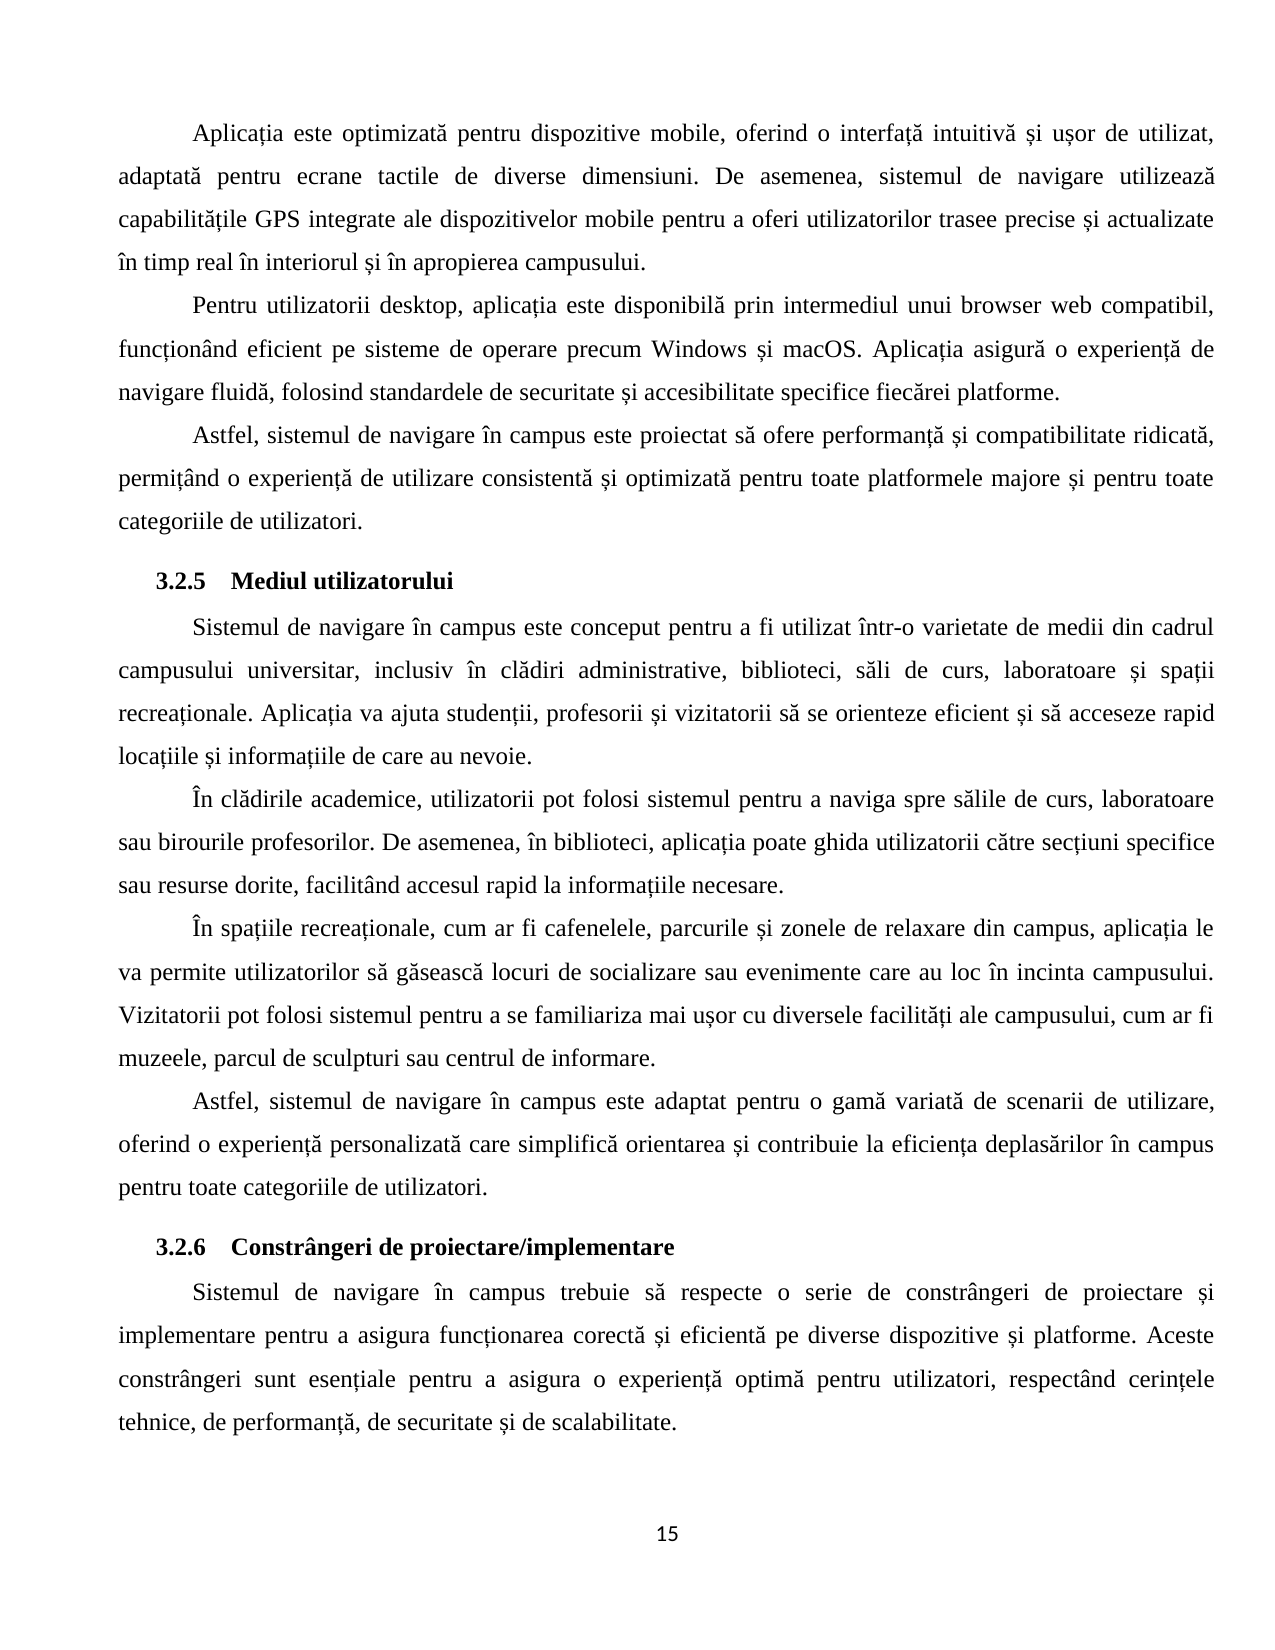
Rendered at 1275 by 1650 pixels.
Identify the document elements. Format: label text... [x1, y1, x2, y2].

list Mediul utilizatorului [156, 566, 1216, 595]
text Aplicația este optimizată pentru dispozitive mobile, oferind o interfață intuitivă și ușor de utilizat, adaptată pentru ecrane tactile de diverse dimensiuni. De asemenea, sistemul de navigare utilizează capabilitățile GPS integrate ale dispozitivelor mobile pentru a oferi utilizatorilor trasee precise și actualizate în timp real în interiorul și în apropierea campusului. [118, 118, 1216, 276]
text În clădirile academice, utilizatorii pot folosi sistemul pentru a naviga spre sălile de curs, laboratoare sau birourile profesorilor. De asemenea, în biblioteci, aplicația poate ghida utilizatorii către secțiuni specifice sau resurse dorite, facilitând accesul rapid la informațiile necesare. [118, 784, 1216, 899]
text Astfel, sistemul de navigare în campus este adaptat pentru o gamă variată de scenarii de utilizare, oferind o experiență personalizată care simplifică orientarea și contribuie la eficiența deplasărilor în campus pentru toate categoriile de utilizatori. [118, 1086, 1216, 1201]
text Pentru utilizatorii desktop, aplicația este disponibilă prin intermediul unui browser web compatibil, funcționând eficient pe sisteme de operare precum Windows și macOS. Aplicația asigură o experiență de navigare fluidă, folosind standardele de securitate și accesibilitate specifice fiecărei platforme. [118, 291, 1216, 406]
list Constrângeri de proiectare/implementare [156, 1232, 1216, 1261]
text Astfel, sistemul de navigare în campus este proiectat să ofere performanță și compatibilitate ridicată, permițând o experiență de utilizare consistentă și optimizată pentru toate platformele majore și pentru toate categoriile de utilizatori. [118, 420, 1216, 535]
text Sistemul de navigare în campus este conceput pentru a fi utilizat într-o varietate de medii din cadrul campusului universitar, inclusiv în clădiri administrative, biblioteci, săli de curs, laboratoare și spații recreaționale. Aplicația va ajuta studenții, profesorii și vizitatorii să se orienteze eficient și să acceseze rapid locațiile și informațiile de care au nevoie. [118, 612, 1216, 770]
text În spațiile recreaționale, cum ar fi cafenelele, parcurile și zonele de relaxare din campus, aplicația le va permite utilizatorilor să găsească locuri de socializare sau evenimente care au loc în incinta campusului. Vizitatorii pot folosi sistemul pentru a se familiariza mai ușor cu diversele facilități ale campusului, cum ar fi muzeele, parcul de sculpturi sau centrul de informare. [118, 913, 1216, 1072]
text Sistemul de navigare în campus trebuie să respecte o serie de constrângeri de proiectare și implementare pentru a asigura funcționarea corectă și eficientă pe diverse dispozitive și platforme. Aceste constrângeri sunt esențiale pentru a asigura o experiență optimă pentru utilizatori, respectând cerințele tehnice, de performanță, de securitate și de scalabilitate. [118, 1277, 1216, 1436]
